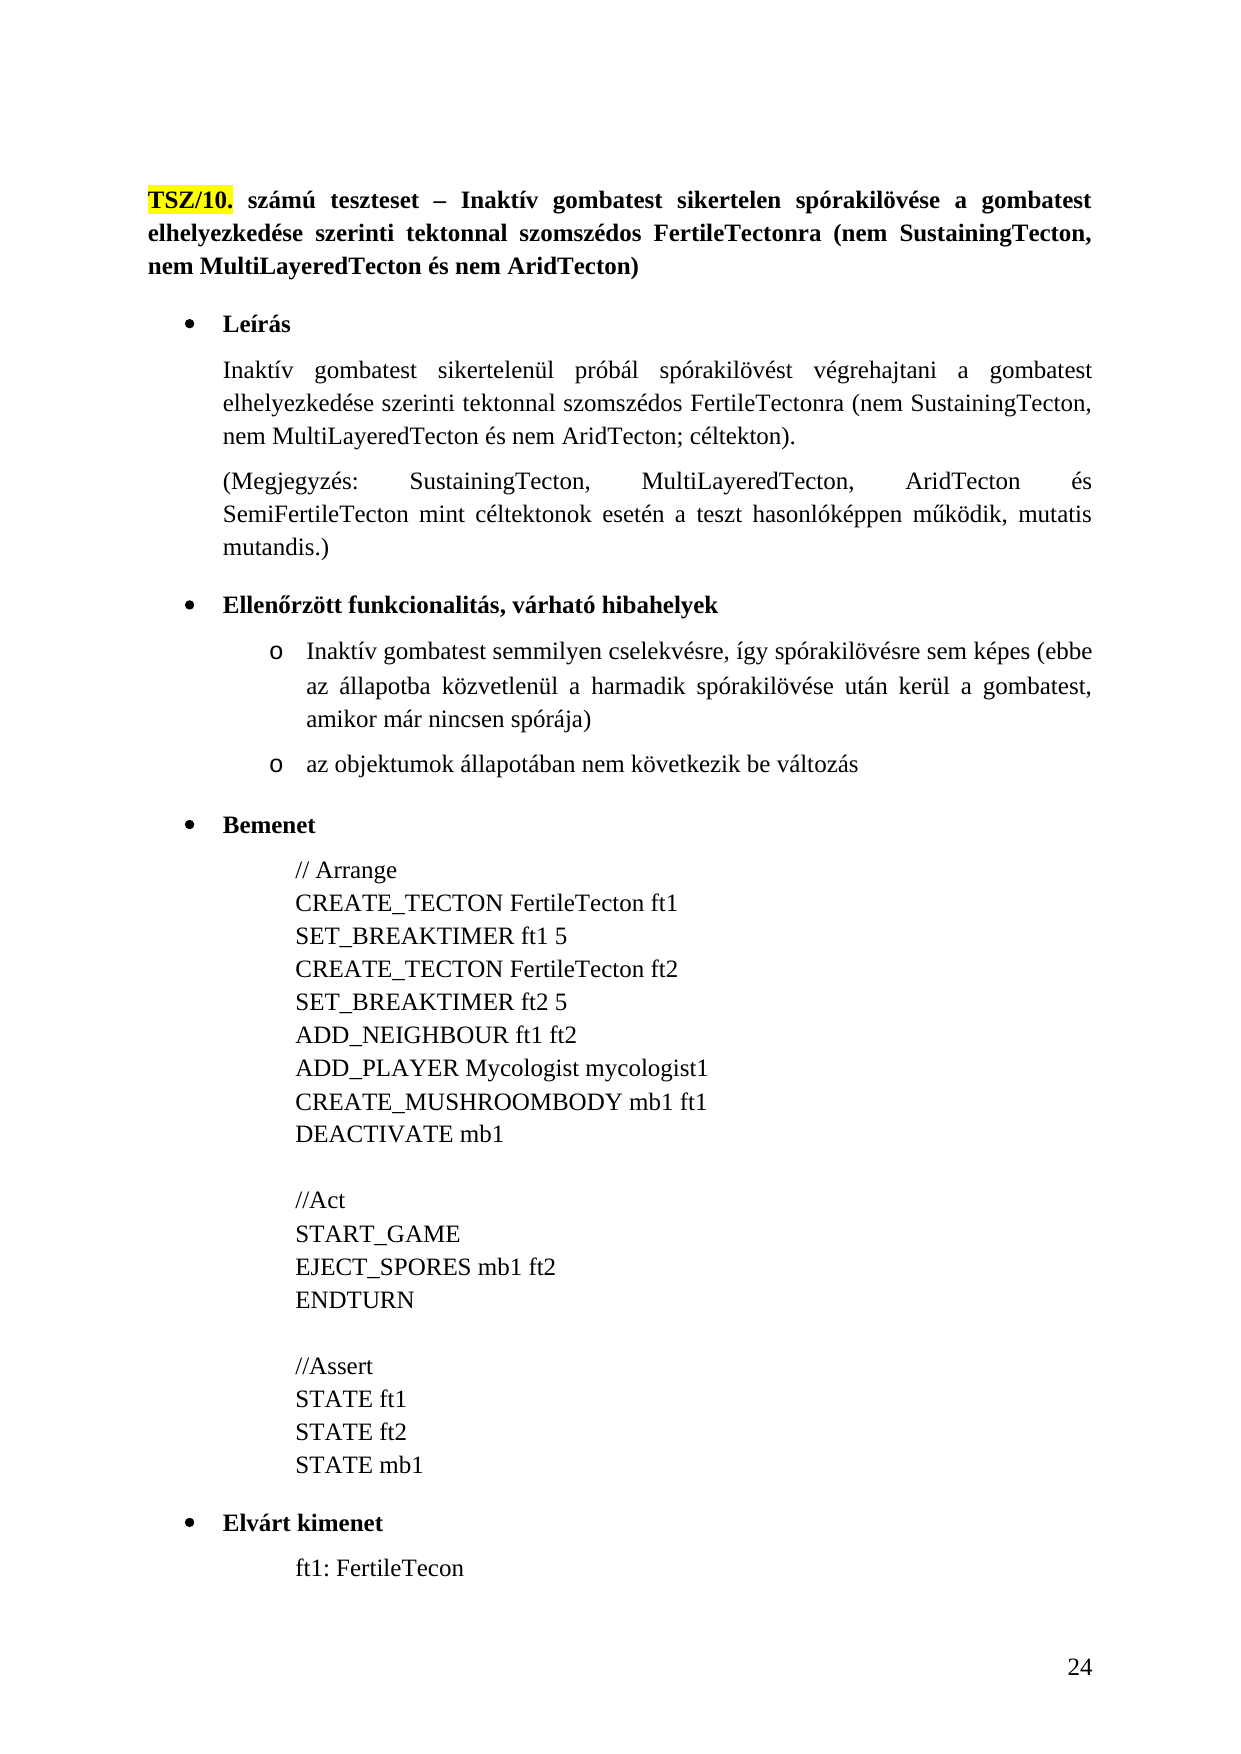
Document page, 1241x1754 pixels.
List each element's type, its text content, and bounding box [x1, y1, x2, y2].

text CREATE_TECTON FertileTecton ft2 [295, 954, 1093, 983]
text SET_BREAKTIMER ft1 5 [295, 921, 1093, 950]
text ADD_NEIGHBOUR ft1 ft2 [295, 1021, 1093, 1049]
text ADD_PLAYER Mycologist mycologist1 [295, 1053, 1093, 1082]
text //Assert [295, 1351, 1093, 1379]
text START_GAME [295, 1219, 1093, 1247]
text DEACTIVATE mb1 [295, 1119, 1093, 1148]
text ENDTURN [295, 1285, 1093, 1313]
list Inaktív gombatest semmilyen cselekvésre, így spórakilövésre sem képes (ebbe az állapotba közvetlenül a harmadik spórakilövése után kerül a gombatest, amikor már nincsen spórája) [268, 636, 1093, 733]
text STATE ft2 [295, 1417, 1093, 1446]
text (Megjegyzés: SustainingTecton, MultiLayeredTecton, AridTecton és SemiFertileTecton mint céltektonok esetén a teszt hasonlóképpen működik, mutatis mutandis.) [223, 466, 1093, 561]
list Leírás [185, 309, 1093, 338]
text //Act [295, 1186, 1093, 1214]
list Ellenőrzött funkcionalitás, várható hibahelyek [185, 590, 1093, 619]
subtitle TSZ/10. számú teszteset – Inaktív gombatest sikertelen spórakilövése a gombatest elhelyezkedése szerinti tektonnal szomszédos FertileTectonra (nem SustainingTecton, nem MultiLayeredTecton és nem AridTecton) [148, 185, 1093, 280]
list Bemenet [185, 810, 1093, 839]
text CREATE_TECTON FertileTecton ft1 [295, 888, 1093, 917]
text EJECT_SPORES mb1 ft2 [295, 1252, 1093, 1280]
text ft1: FertileTecon [295, 1553, 1093, 1582]
text STATE mb1 [295, 1450, 1093, 1478]
list Elvárt kimenet [185, 1508, 1093, 1537]
text SET_BREAKTIMER ft2 5 [295, 987, 1093, 1016]
text // Arrange [295, 855, 1093, 884]
text STATE ft1 [295, 1384, 1093, 1412]
list az objektumok állapotában nem következik be változás [268, 749, 1093, 780]
text CREATE_MUSHROOMBODY mb1 ft1 [295, 1087, 1093, 1115]
text Inaktív gombatest sikertelenül próbál spórakilövést végrehajtani a gombatest elhelyezkedése szerinti tektonnal szomszédos FertileTectonra (nem SustainingTecton, nem MultiLayeredTecton és nem AridTecton; céltekton). [223, 355, 1093, 449]
